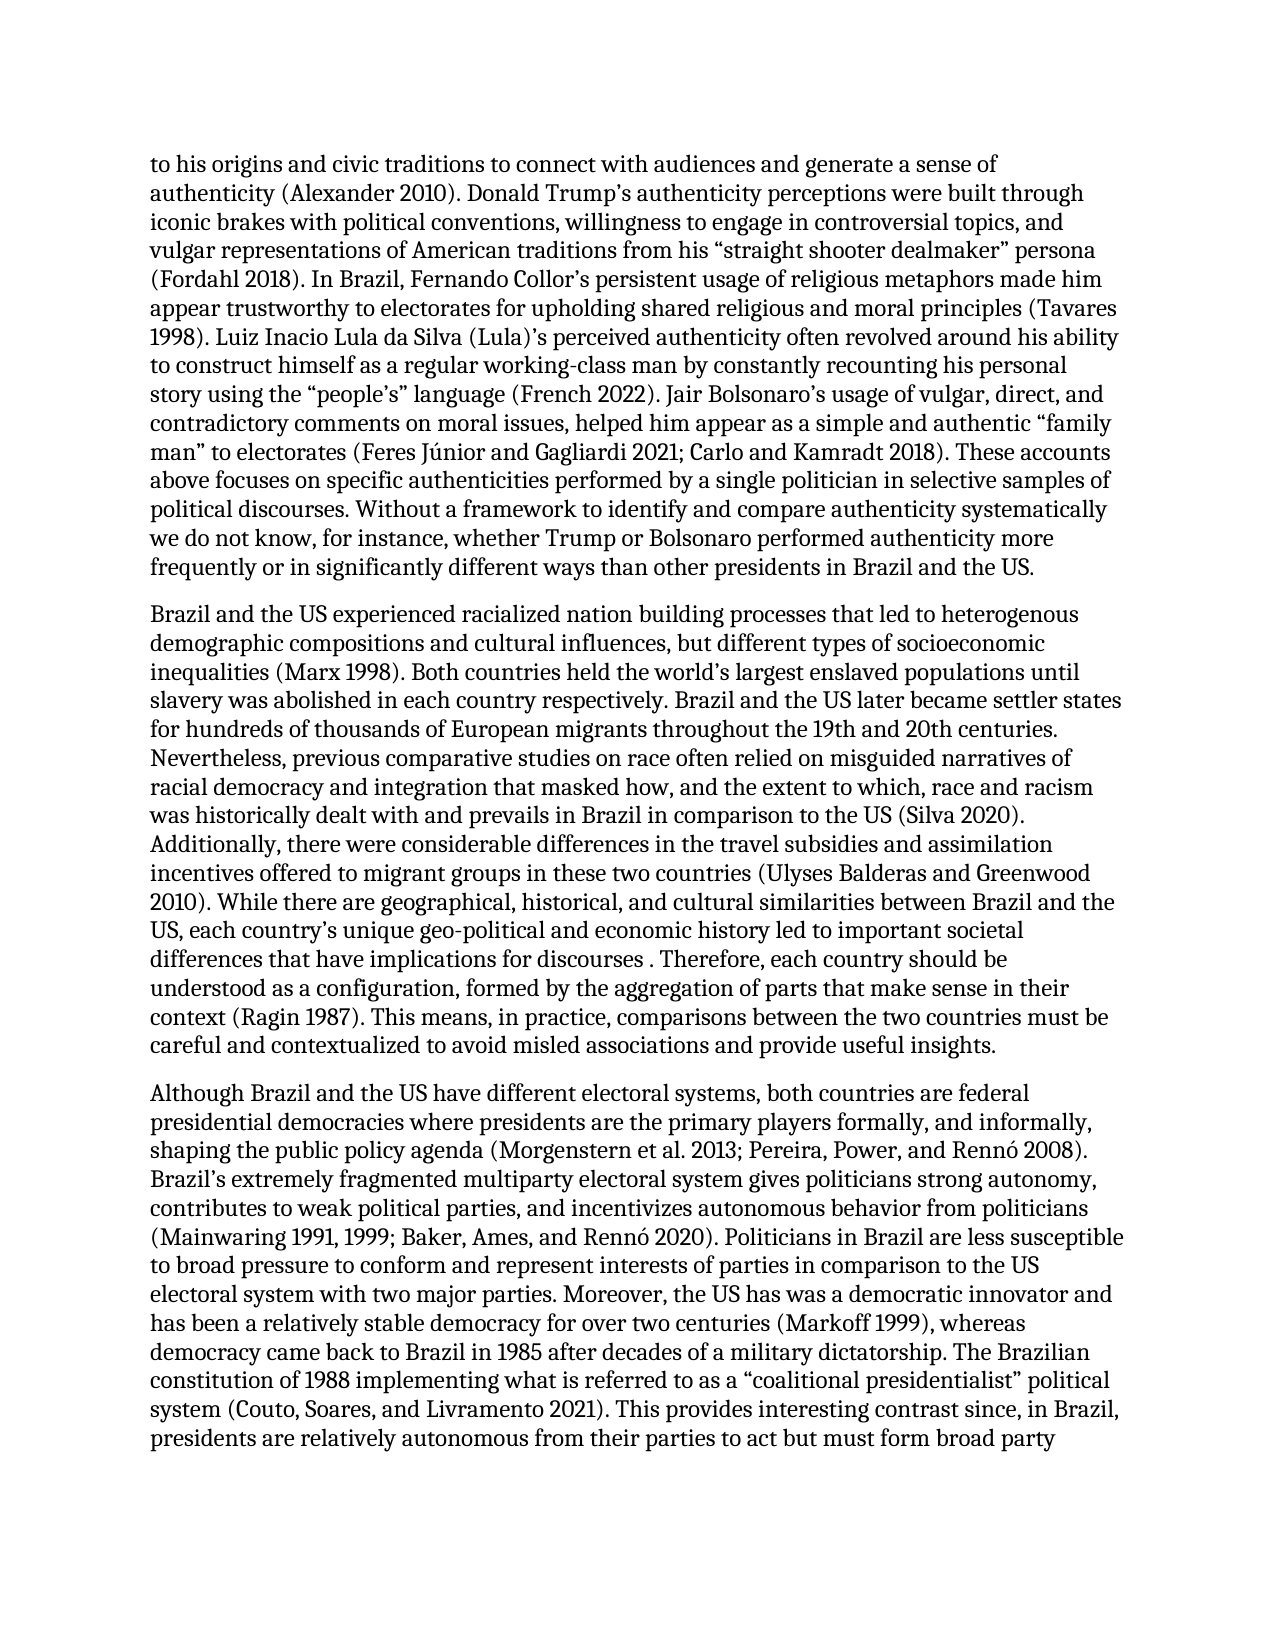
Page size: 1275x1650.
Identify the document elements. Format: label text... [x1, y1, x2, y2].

text Brazil and the US experienced racialized nation building processes that led to heterogenous demographic compositions and cultural influences, but different types of socioeconomic inequalities (Marx 1998). Both countries held the world’s largest enslaved populations until slavery was abolished in each country respectively. Brazil and the US later became settler states for hundreds of thousands of European migrants throughout the 19th and 20th centuries. Nevertheless, previous comparative studies on race often relied on misguided narratives of racial democracy and integration that masked how, and the extent to which, race and racism was historically dealt with and prevails in Brazil in comparison to the US (Silva 2020). Additionally, there were considerable differences in the travel subsidies and assimilation incentives offered to migrant groups in these two countries (Ulyses Balderas and Greenwood 2010). While there are geographical, historical, and cultural similarities between Brazil and the US, each country’s unique geo-political and economic history led to important societal differences that have implications for discourses . Therefore, each country should be understood as a configuration, formed by the aggregation of parts that make sense in their context (Ragin 1987). This means, in practice, comparisons between the two countries must be careful and contextualized to avoid misled associations and provide useful insights. [150, 600, 1125, 1060]
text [150, 1079, 1125, 1452]
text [150, 150, 1125, 581]
